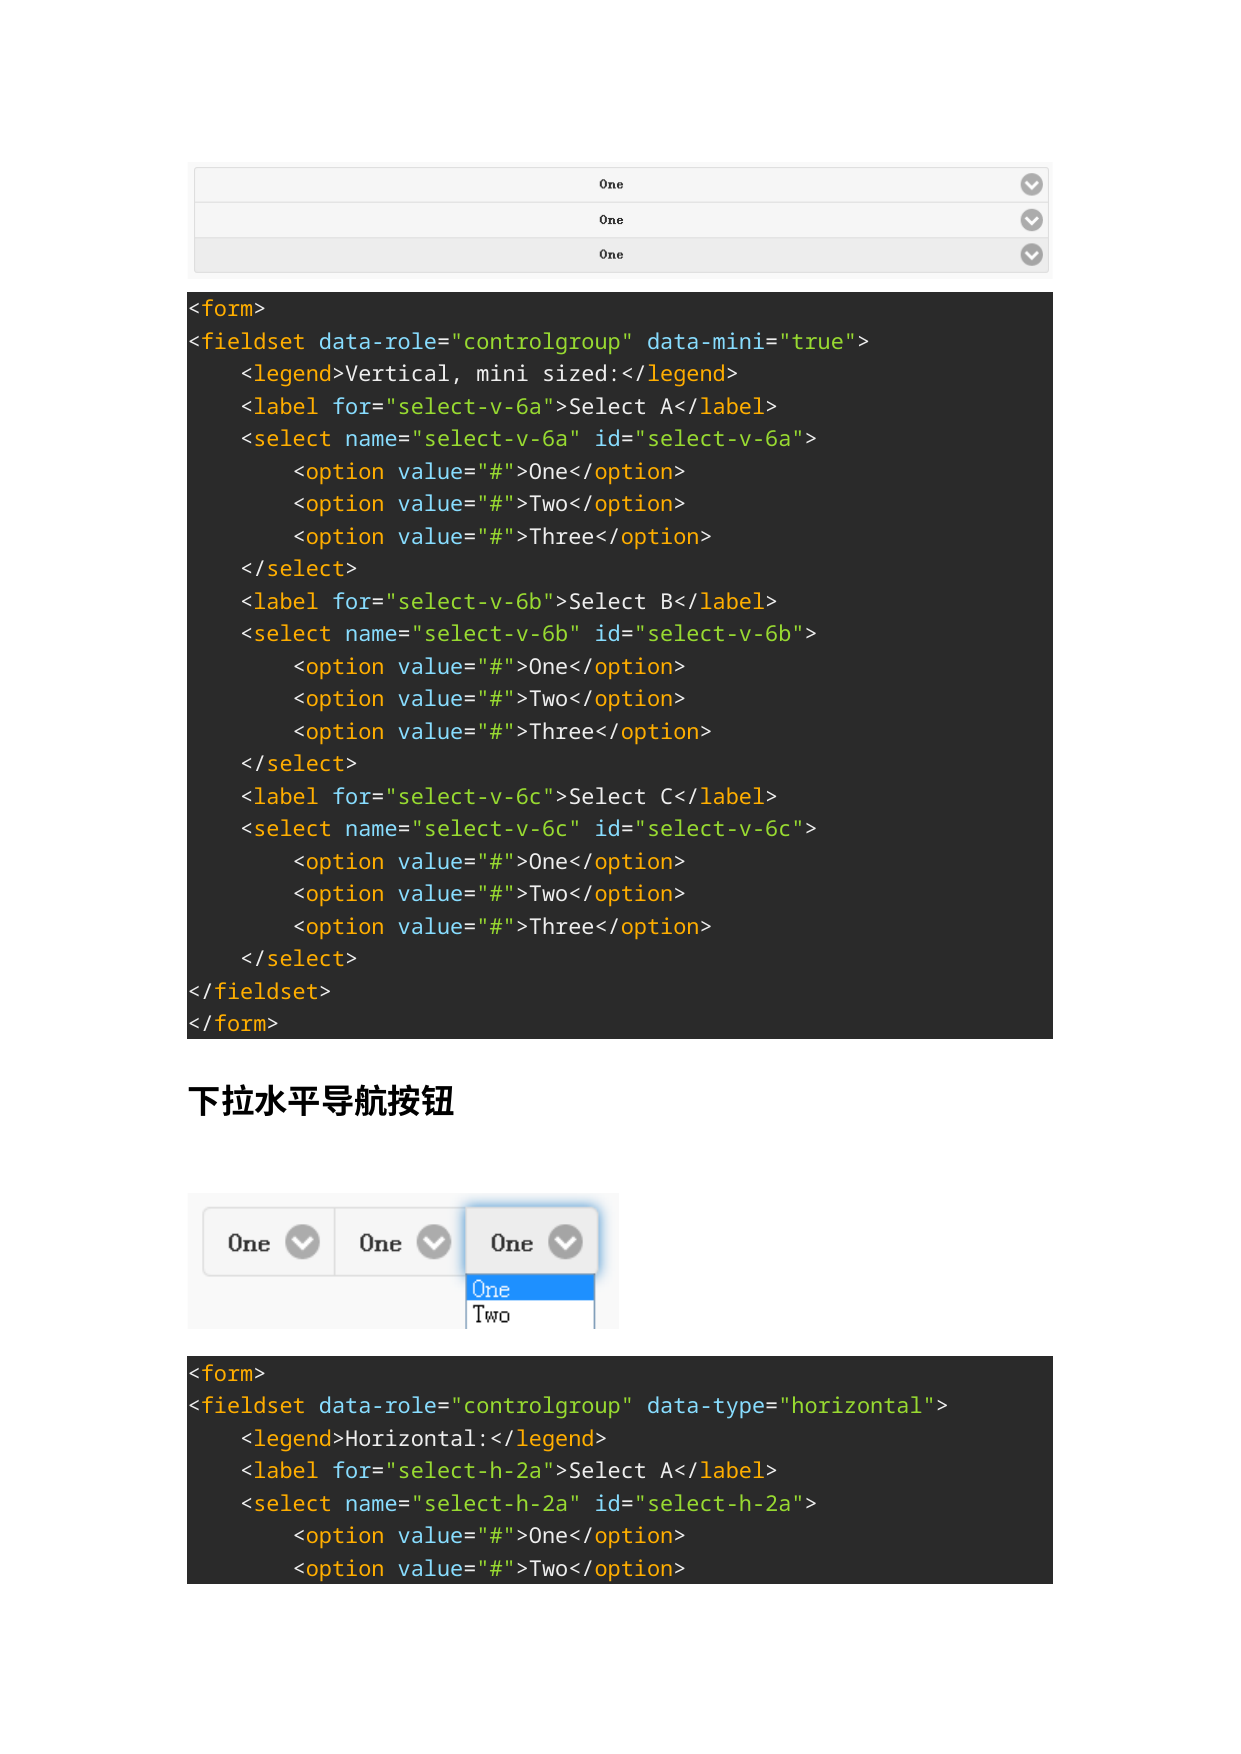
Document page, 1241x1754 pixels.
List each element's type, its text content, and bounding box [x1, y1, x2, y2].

text <form> [187, 292, 1053, 324]
text <fieldset data-role="controlgroup" data-type="horizontal"> [187, 1389, 1053, 1421]
text <select name="select-h-2a" id="select-h-2a"> [187, 1486, 1053, 1519]
text <select name="select-v-6b" id="select-v-6b"> [187, 617, 1053, 649]
text <option value="#">Two</option> [187, 682, 1053, 714]
text <option value="#">Two</option> [187, 487, 1053, 519]
picture [187, 1193, 619, 1329]
text <option value="#">Two</option> [187, 877, 1053, 909]
text <option value="#">Three</option> [187, 909, 1053, 942]
text </form> [187, 1007, 1053, 1039]
text <form> [187, 1356, 1053, 1389]
text <option value="#">One</option> [187, 1519, 1053, 1551]
text <option value="#">Three</option> [187, 714, 1053, 747]
text <label for="select-v-6b">Select B</label> [187, 584, 1053, 617]
text <label for="select-v-6c">Select C</label> [187, 779, 1053, 812]
text <label for="select-h-2a">Select A</label> [187, 1454, 1053, 1486]
text <legend>Vertical, mini sized:</legend> [187, 357, 1053, 389]
text <label for="select-v-6a">Select A</label> [187, 389, 1053, 422]
text <option value="#">One</option> [187, 649, 1053, 682]
picture [187, 162, 1053, 279]
text <option value="#">One</option> [187, 454, 1053, 487]
text </fieldset> [187, 974, 1053, 1007]
text <legend>Horizontal:</legend> [187, 1421, 1053, 1454]
text <option value="#">Two</option> [187, 1551, 1053, 1584]
text <option value="#">One</option> [187, 844, 1053, 877]
text <select name="select-v-6a" id="select-v-6a"> [187, 422, 1053, 454]
text </select> [187, 942, 1053, 974]
text </select> [187, 552, 1053, 584]
text <option value="#">Three</option> [187, 519, 1053, 552]
text </select> [187, 747, 1053, 779]
text <fieldset data-role="controlgroup" data-mini="true"> [187, 324, 1053, 357]
text <select name="select-v-6c" id="select-v-6c"> [187, 812, 1053, 844]
subtitle 下拉水平导航按钮 [187, 1067, 1053, 1132]
